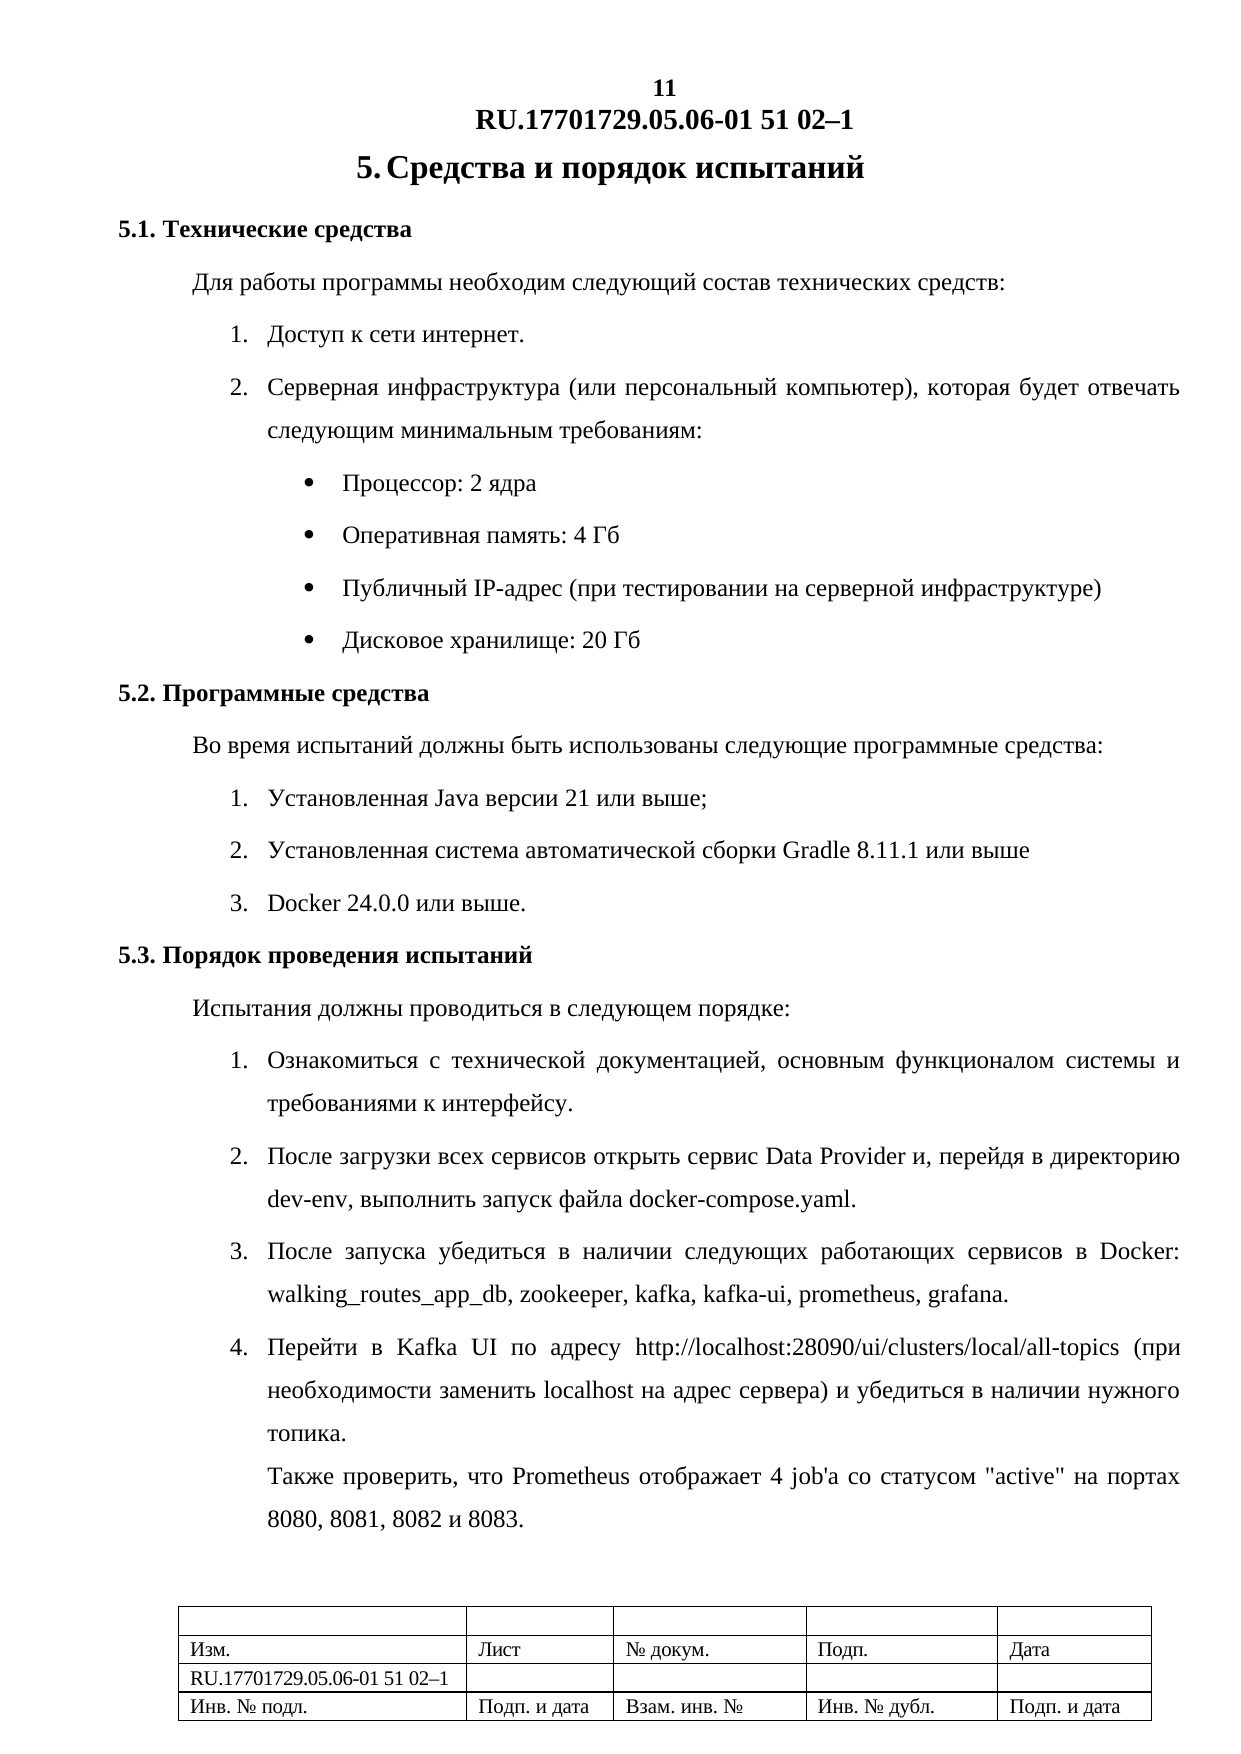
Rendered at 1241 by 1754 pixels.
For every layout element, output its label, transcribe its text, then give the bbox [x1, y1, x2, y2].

list После загрузки всех сервисов открыть сервис Data Provider и, перейдя в директорию dev-env, выполнить запуск файла docker-compose.yaml. [229, 1141, 1181, 1213]
list Ознакомиться с технической документацией, основным функционалом системы и требованиями к интерфейсу. [229, 1045, 1181, 1117]
list Установленная Java версии 21 или выше; [229, 783, 1181, 811]
text Испытания должны проводиться в следующем порядке: [118, 993, 1181, 1021]
list Доступ к сети интернет. [229, 319, 1181, 348]
list Перейти в Kafka UI по адресу http://localhost:28090/ui/clusters/local/all-topics (при необходимости заменить localhost на адрес сервера) и убедиться в наличии нужного топика. Также проверить, что Prometheus отображает 4 job'а со статусом "active" на портах 8080, 8081, 8082 и 8083. [229, 1332, 1181, 1533]
list Дисковое хранилище: 20 Гб [304, 625, 1181, 654]
subtitle Средства и порядок испытаний [118, 148, 1103, 186]
list После запуска убедиться в наличии следующих работающих сервисов в Docker: walking_routes_app_db, zookeeper, kafka, kafka-ui, prometheus, grafana. [229, 1236, 1181, 1308]
subtitle Порядок проведения испытаний [118, 940, 1181, 969]
subtitle Программные средства [118, 678, 1181, 706]
list Процессор: 2 ядра [304, 468, 1181, 496]
list Установленная система автоматической сборки Gradle 8.11.1 или выше [229, 835, 1181, 864]
list Публичный IP-адрес (при тестировании на серверной инфраструктуре) [304, 573, 1181, 601]
text Во время испытаний должны быть использованы следующие программные средства: [118, 730, 1181, 759]
list Серверная инфраструктура (или персональный компьютер), которая будет отвечать следующим минимальным требованиям: [229, 372, 1181, 444]
list Оперативная память: 4 Гб [304, 520, 1181, 549]
list Docker 24.0.0 или выше. [229, 888, 1181, 916]
text Для работы программы необходим следующий состав технических средств: [118, 267, 1181, 296]
subtitle Технические средства [118, 214, 1181, 243]
